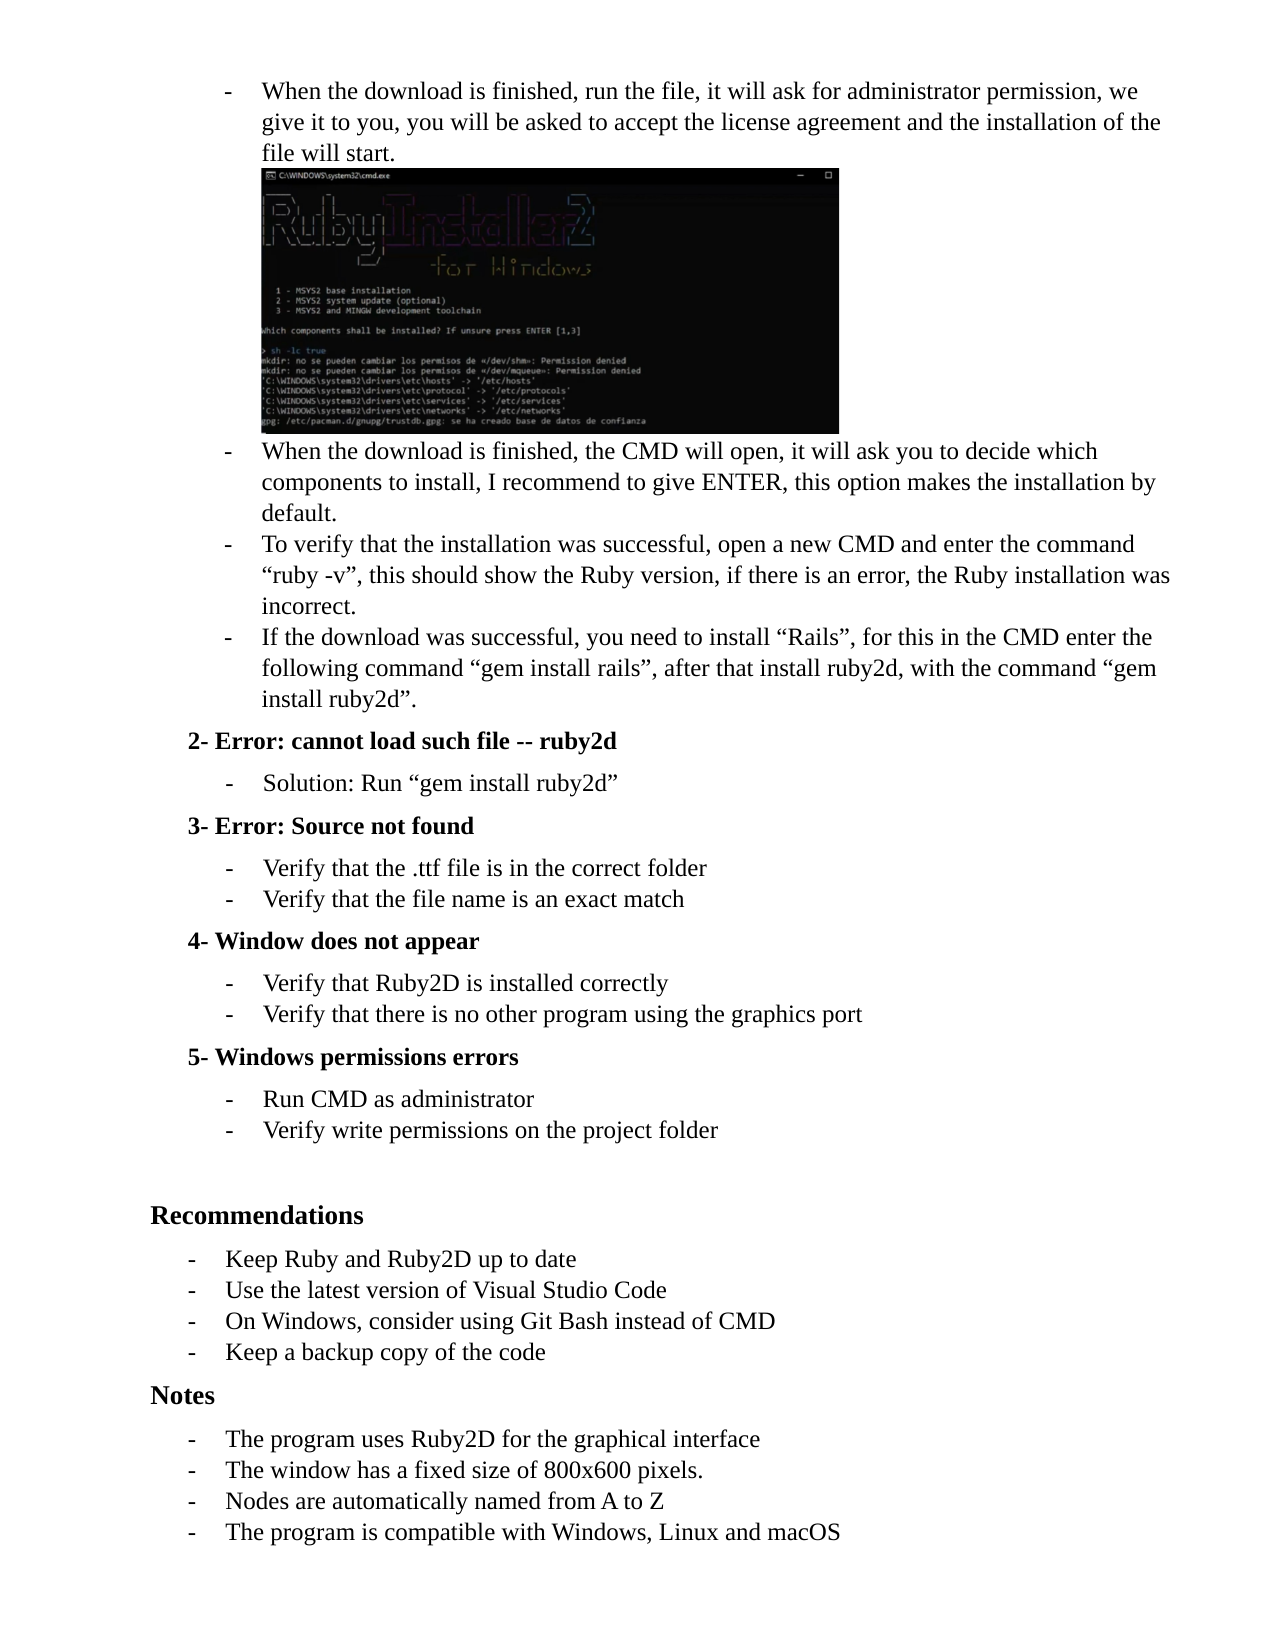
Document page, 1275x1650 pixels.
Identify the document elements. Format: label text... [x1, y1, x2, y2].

text Notes [150, 1379, 1184, 1410]
list Solution: Run “gem install ruby2d” [225, 768, 1184, 797]
list The program is compatible with Windows, Linux and macOS [188, 1517, 1184, 1546]
list Verify that Ruby2D is installed correctly [225, 968, 1184, 997]
list To verify that the installation was successful, open a new CMD and enter the command “ruby -v”, this should show the Ruby version, if there is an error, the Ruby installation was incorrect. [224, 529, 1184, 620]
list Use the latest version of Visual Studio Code [188, 1275, 1184, 1304]
list Keep a backup copy of the code [188, 1337, 1184, 1366]
list When the download is finished, the CMD will open, it will ask you to decide which components to install, I recommend to give ENTER, this option makes the installation by default. [224, 436, 1184, 527]
picture [261, 168, 840, 434]
text 3- Error: Source not found [188, 811, 1184, 839]
list The program uses Ruby2D for the graphical interface [188, 1424, 1184, 1453]
text 5- Windows permissions errors [188, 1042, 1184, 1070]
list If the download was successful, you need to install “Rails”, for this in the CMD enter the following command “gem install rails”, after that install ruby2d, with the command “gem install ruby2d”. [224, 622, 1184, 713]
list Keep Ruby and Ruby2D up to date [188, 1244, 1184, 1273]
list Verify that the .ttf file is in the correct folder [225, 853, 1184, 882]
text 4- Window does not appear [188, 926, 1184, 955]
text Recommendations [150, 1199, 1184, 1230]
list Nodes are automatically named from A to Z [188, 1486, 1184, 1515]
list When the download is finished, run the file, it will ask for administrator permission, we give it to you, you will be asked to accept the license agreement and the installation of the file will start. [224, 76, 1184, 167]
list On Windows, consider using Git Bash instead of CMD [188, 1306, 1184, 1335]
list Verify write permissions on the project folder [225, 1115, 1184, 1143]
list Verify that there is no other program using the graphics port [225, 999, 1184, 1028]
list The window has a fixed size of 800x600 pixels. [188, 1455, 1184, 1484]
text 2- Error: cannot load such file -- ruby2d [188, 726, 1184, 755]
list Verify that the file name is an exact match [225, 884, 1184, 913]
list Run CMD as administrator [225, 1084, 1184, 1112]
